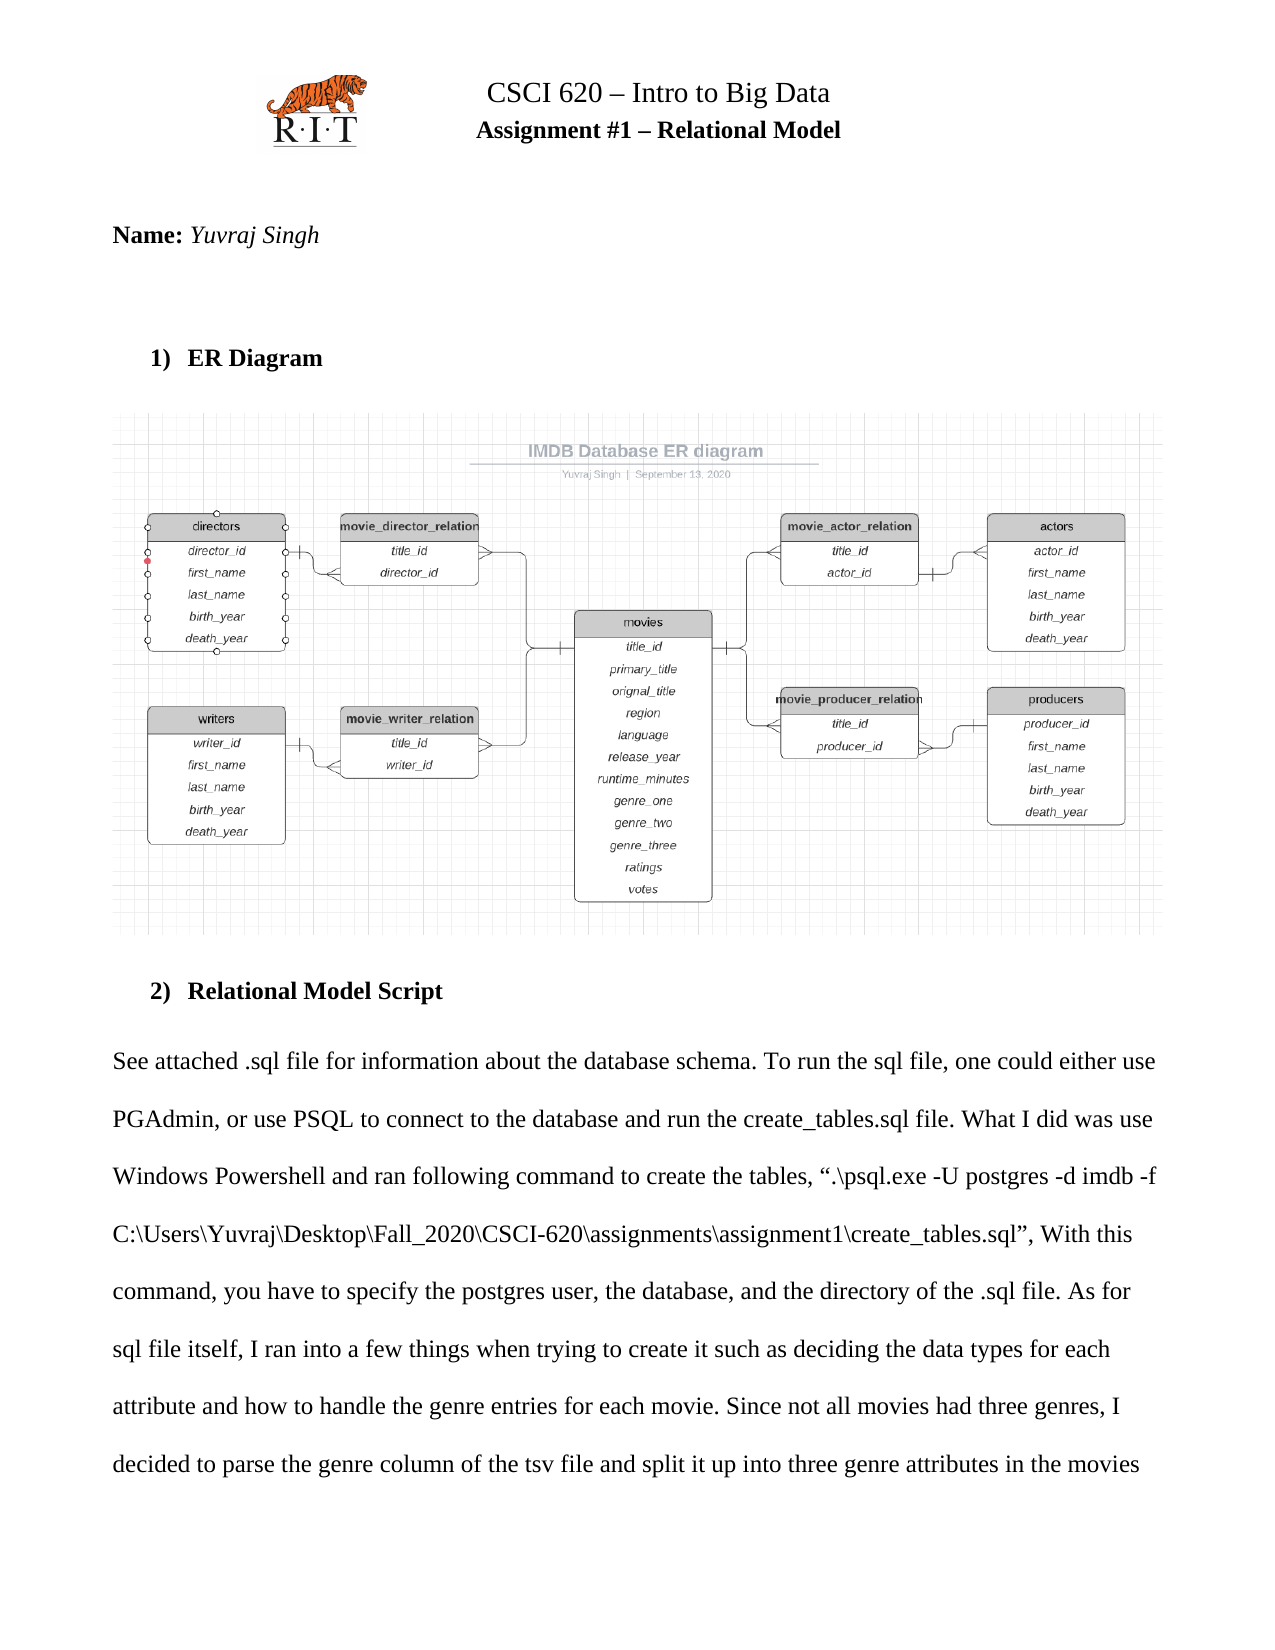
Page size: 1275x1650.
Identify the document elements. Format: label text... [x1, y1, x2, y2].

picture [256, 75, 367, 155]
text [112, 1046, 1162, 1477]
text Name: Yuvraj Singh [112, 220, 1162, 248]
list Relational Model Script [150, 976, 1162, 1005]
picture [112, 413, 1163, 935]
list ER Diagram [150, 343, 1162, 372]
